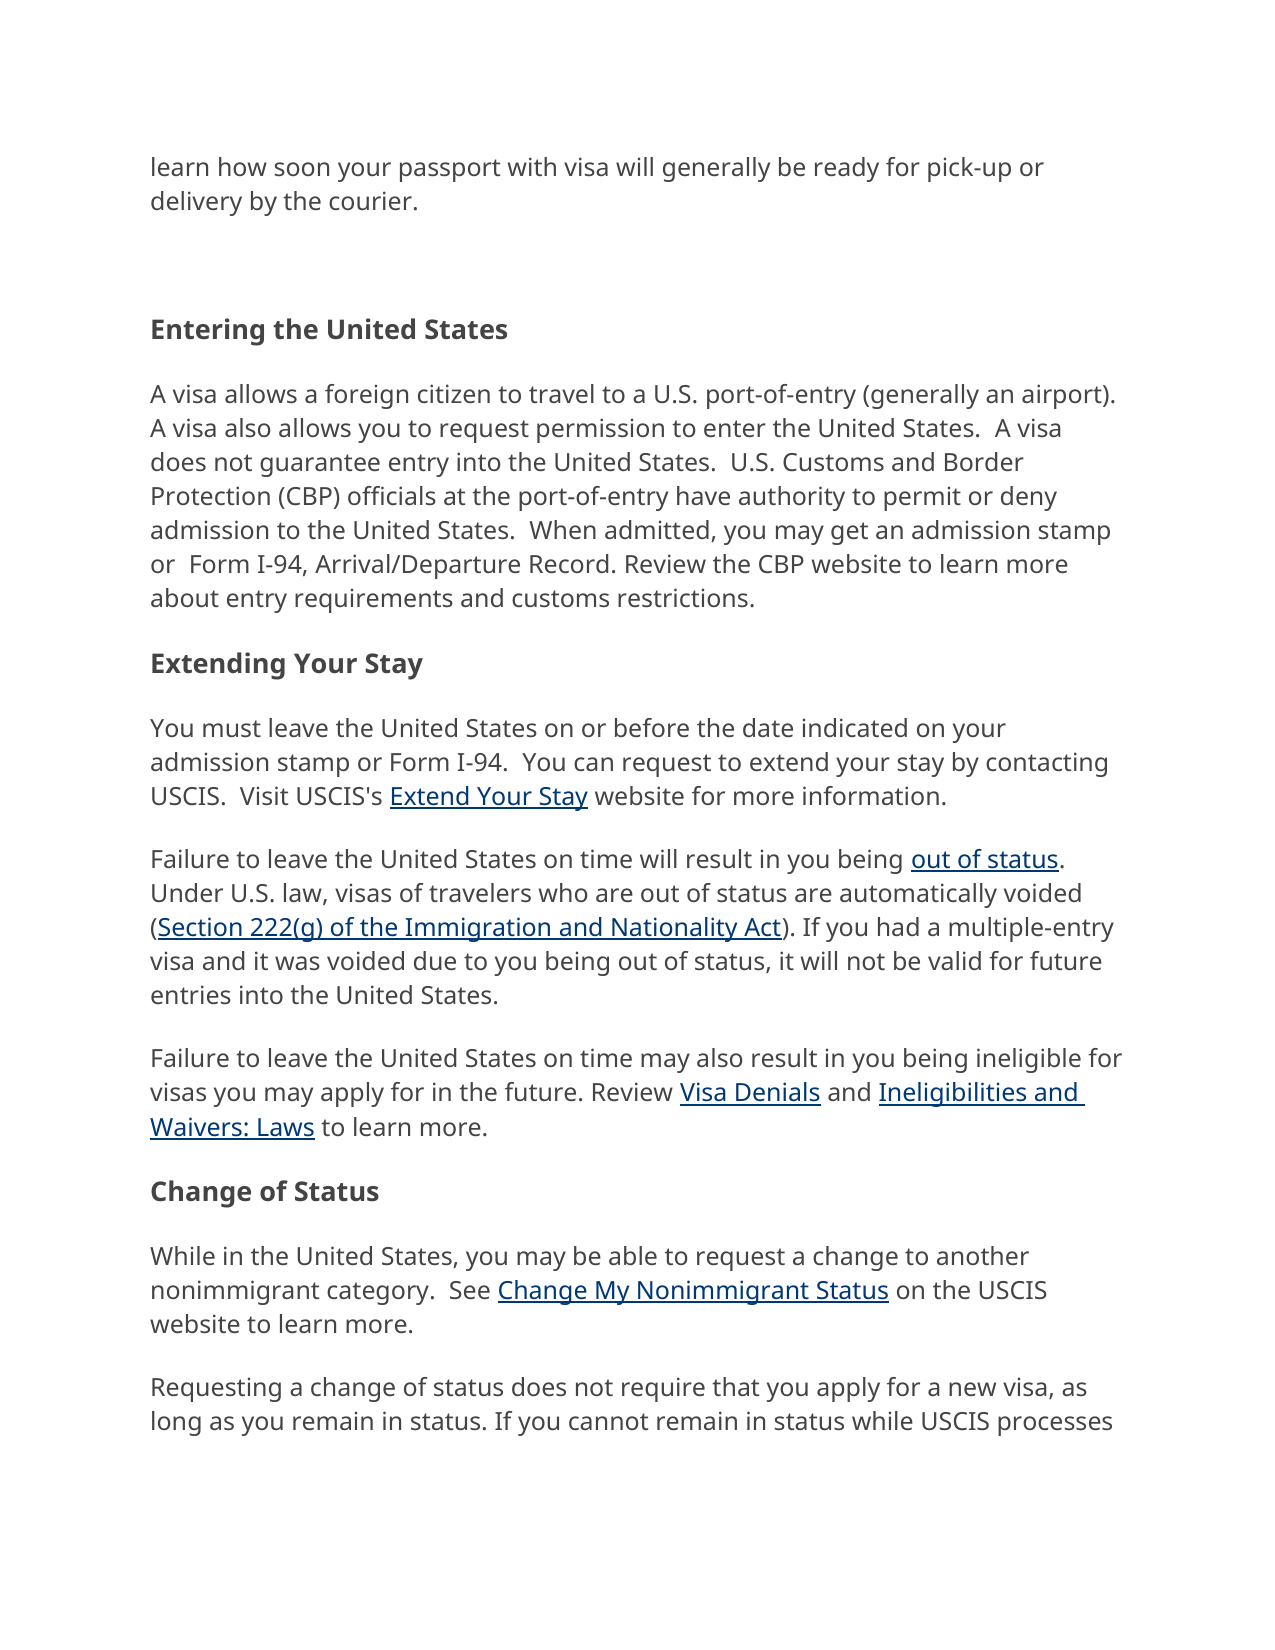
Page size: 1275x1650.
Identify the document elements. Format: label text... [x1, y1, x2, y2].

text Entering the United States [150, 311, 1125, 347]
text While in the United States, you may be able to request a change to another nonimmigrant category. See Change My Nonimmigrant Status on the USCIS website to learn more. [150, 1238, 1125, 1341]
text Failure to leave the United States on time will result in you being out of status. Under U.S. law, visas of travelers who are out of status are automatically voided (Section 222(g) of the Immigration and Nationality Act). If you had a multiple-entry visa and it was voided due to you being out of status, it will not be valid for future entries into the United States. [150, 842, 1125, 1012]
text A visa allows a foreign citizen to travel to a U.S. port-of-entry (generally an airport). A visa also allows you to request permission to enter the United States. A visa does not guarantee entry into the United States. U.S. Customs and Border Protection (CBP) officials at the port-of-entry have authority to permit or deny admission to the United States. When admitted, you may get an admission stamp or Form I-94, Arrival/Departure Record. Review the CBP website to learn more about entry requirements and customs restrictions. [150, 377, 1125, 615]
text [150, 1370, 1125, 1438]
text Change of Status [150, 1172, 1125, 1209]
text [150, 150, 1125, 218]
text Failure to leave the United States on time may also result in you being ineligible for visas you may apply for in the future. Review Visa Denials and Ineligibilities and Waivers: Laws to learn more. [150, 1041, 1125, 1143]
text Extending Your Stay [150, 644, 1125, 681]
text You must leave the United States on or before the date indicated on your admission stamp or Form I-94. You can request to extend your stay by contacting USCIS. Visit USCIS's Extend Your Stay website for more information. [150, 710, 1125, 812]
